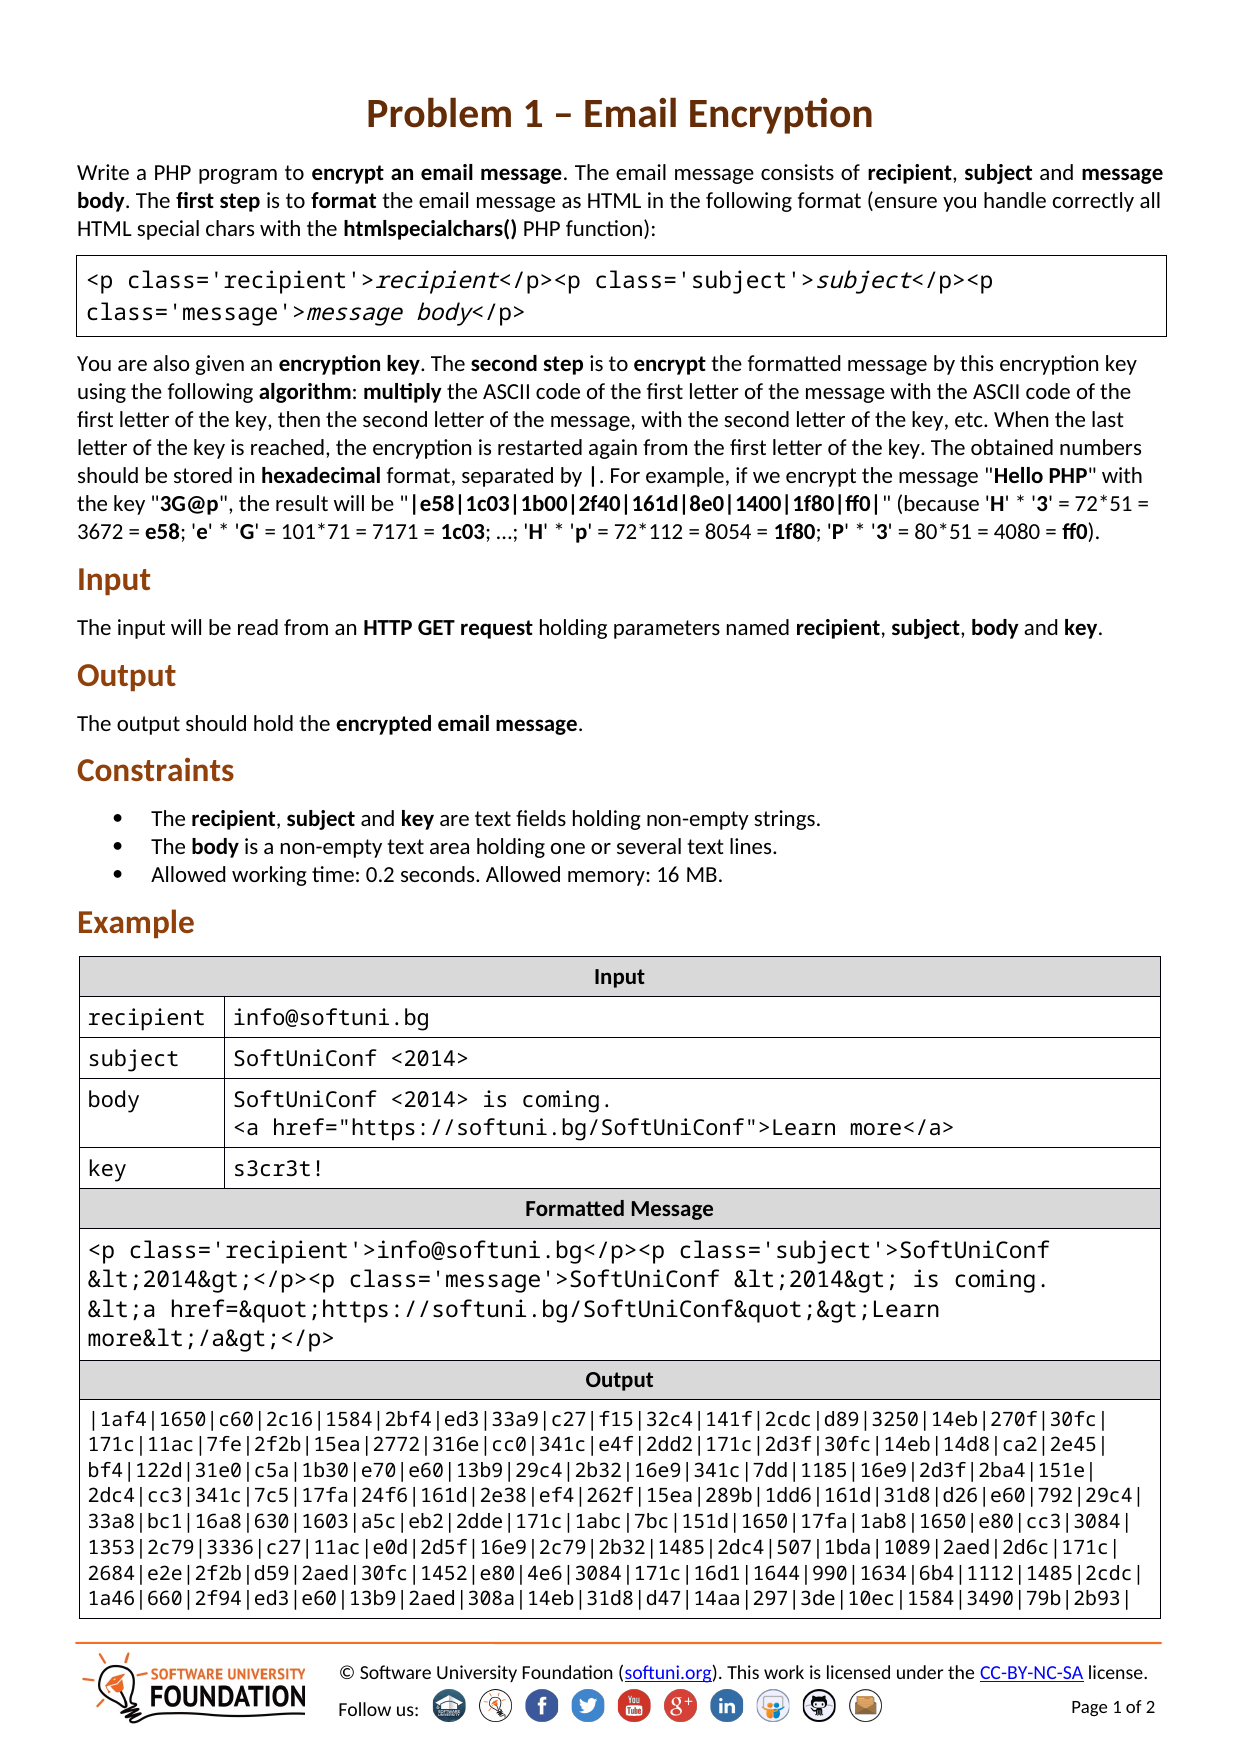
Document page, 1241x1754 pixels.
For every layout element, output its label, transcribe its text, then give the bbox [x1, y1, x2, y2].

subtitle Example [77, 901, 1163, 942]
table_cell recipient [80, 997, 224, 1037]
text You are also given an encryption key. The second step is to encrypt the formatted message by this encryption key using the following algorithm: multiply the ASCII code of the first letter of the message with the ASCII code of the first letter of the key, then the second letter of the message, with the second letter of the key, etc. When the last letter of the key is reached, the encryption is restarted again from the first letter of the key. The obtained numbers should be stored in hexadecimal format, separated by |. For example, if we encrypt the message "Hello PHP" with the key "3G@p", the result will be "|e58|1c03|1b00|2f40|161d|8e0|1400|1f80|ff0|" (because 'H' * '3' = 72*51 = 3672 = e58; 'e' * 'G' = 101*71 = 7171 = 1c03; …; 'H' * 'p' = 72*112 = 8054 = 1f80; 'P' * '3' = 80*51 = 4080 = ff0). [77, 349, 1163, 546]
picture [525, 1689, 559, 1722]
text The input will be read from an HTTP GET request holding parameters named recipient, subject, body and key. [77, 613, 1163, 641]
table_cell Output [80, 1361, 1160, 1399]
table_cell key [80, 1148, 224, 1188]
picture [571, 1689, 605, 1722]
list Allowed working time: 0.2 seconds. Allowed memory: 16 MB. [114, 860, 1163, 888]
table_header Input [80, 957, 1160, 996]
subtitle Constraints [77, 749, 1163, 790]
picture [756, 1689, 790, 1722]
picture [479, 1689, 512, 1722]
text Write a PHP program to encrypt an email message. The email message consists of recipient, subject and message body. The first step is to format the email message as HTML in the following format (ensure you handle correctly all HTML special chars with the htmlspecialchars() PHP function): [77, 158, 1163, 242]
subtitle Problem 1 – Email Encryption [77, 87, 1163, 138]
table_header <p class='recipient'>recipient</p><p class='subject'>subject</p><p class='message'>message body</p> [77, 256, 1166, 336]
subtitle Output [77, 654, 1163, 694]
table_cell s3cr3t! [225, 1148, 1160, 1188]
table_cell SoftUniConf <2014> [225, 1038, 1160, 1078]
subtitle Input [77, 558, 1163, 599]
table_cell <p class='recipient'>info@softuni.bg</p><p class='subject'>SoftUniConf &lt;2014&gt;</p><p class='message'>SoftUniConf &lt;2014&gt; is coming. &lt;a href=&quot;https://softuni.bg/SoftUniConf&quot;&gt;Learn more&lt;/a&gt;</p> [80, 1229, 1160, 1359]
list The recipient, subject and key are text fields holding non-empty strings. [114, 804, 1163, 832]
table_cell subject [80, 1038, 224, 1078]
table_cell Formatted Message [80, 1189, 1160, 1228]
picture [710, 1689, 744, 1722]
table_cell SoftUniConf <2014> is coming. <a href="https://softuni.bg/SoftUniConf">Learn more</a> [225, 1079, 1160, 1147]
list The body is a non-empty text area holding one or several text lines. [114, 832, 1163, 860]
text The output should hold the encrypted email message. [77, 709, 1163, 737]
picture [802, 1689, 836, 1722]
picture [617, 1689, 651, 1722]
picture [664, 1689, 697, 1722]
picture [432, 1689, 466, 1722]
picture [849, 1689, 882, 1722]
table_cell body [80, 1079, 224, 1147]
table_cell info@softuni.bg [225, 997, 1160, 1037]
picture [81, 1651, 305, 1724]
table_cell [80, 1400, 1160, 1618]
